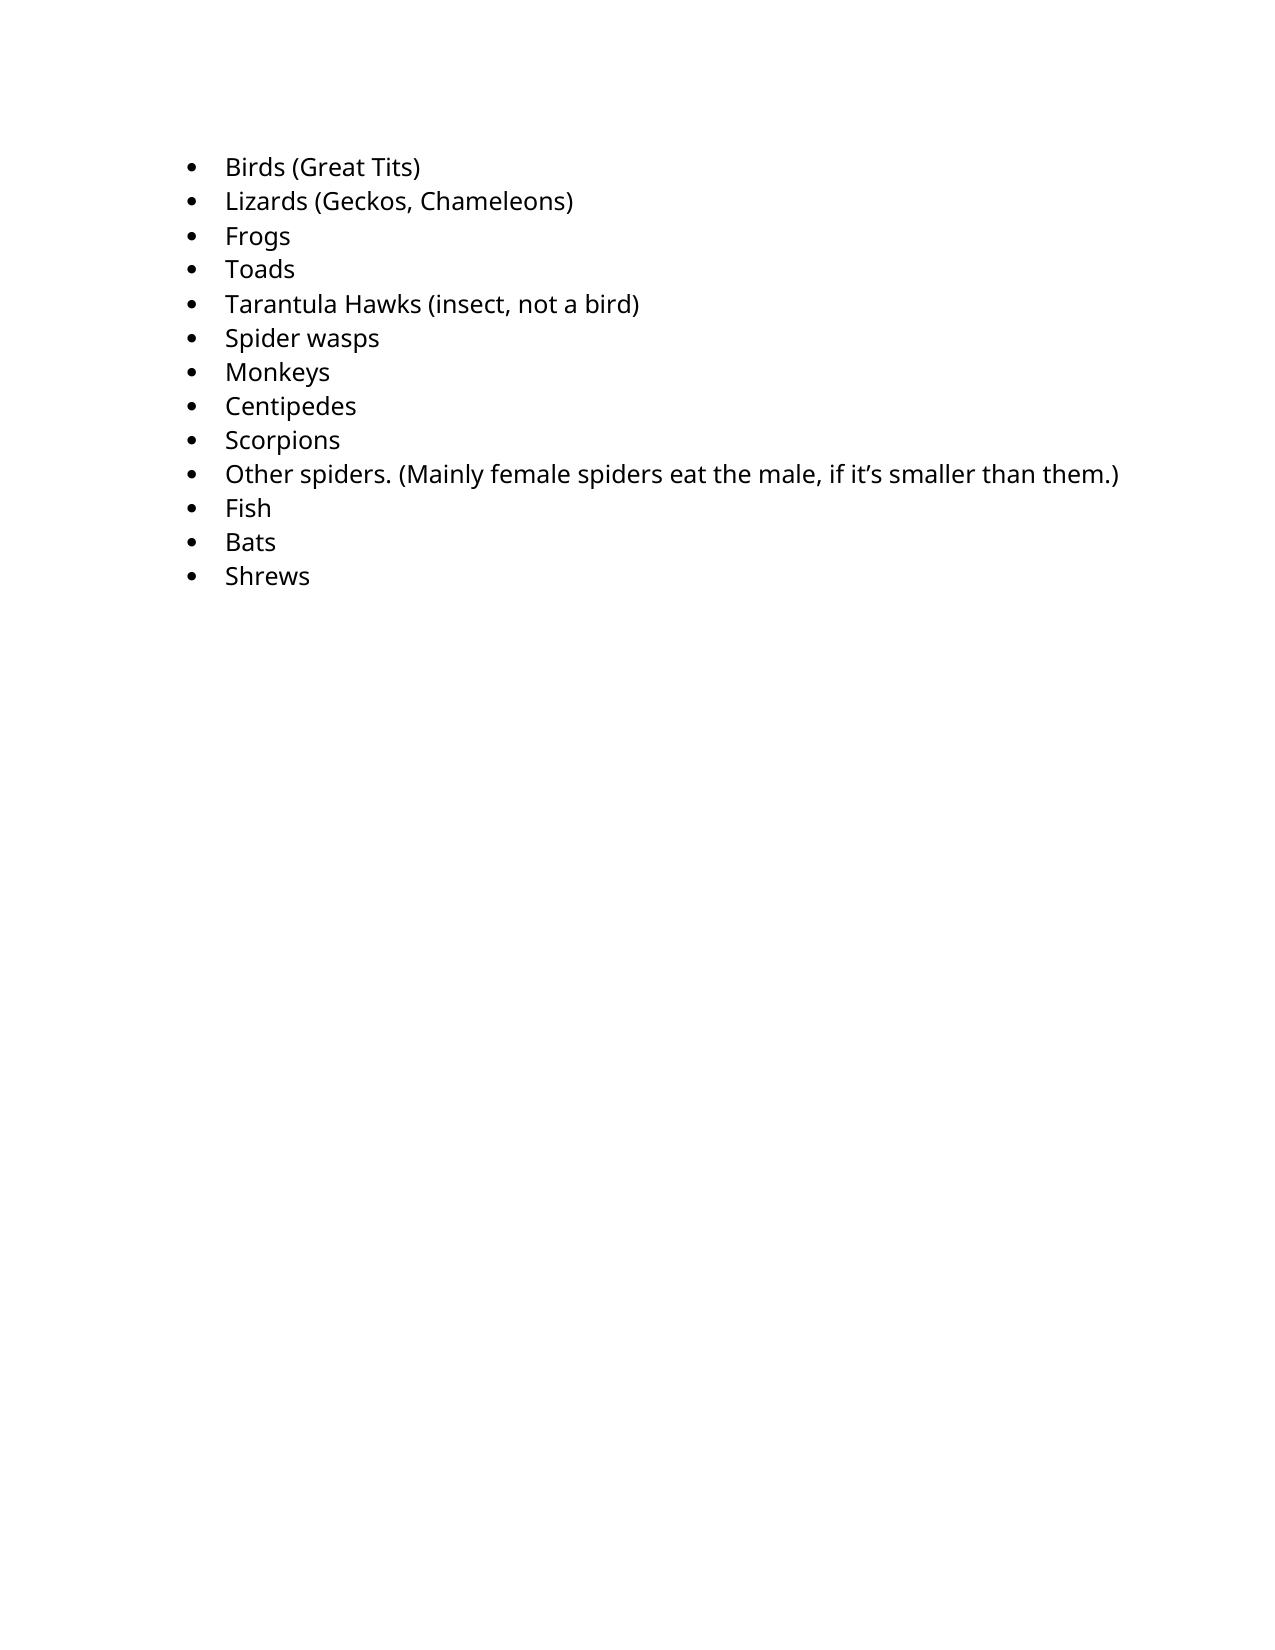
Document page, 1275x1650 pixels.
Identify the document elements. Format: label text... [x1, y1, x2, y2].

list Lizards (Geckos, Chameleons) [187, 184, 1125, 218]
list Monkeys [187, 354, 1125, 388]
list Birds (Great Tits) [187, 150, 1125, 184]
list Centipedes [187, 388, 1125, 422]
list Frogs [187, 218, 1125, 252]
list Scorpions [187, 422, 1125, 457]
list Fish [187, 491, 1125, 525]
list Bats [187, 525, 1125, 559]
list Other spiders. (Mainly female spiders eat the male, if it’s smaller than them.) [187, 457, 1125, 491]
list Tarantula Hawks (insect, not a bird) [187, 286, 1125, 320]
list Toads [187, 252, 1125, 286]
list Spider wasps [187, 320, 1125, 354]
list Shrews [187, 559, 1125, 593]
